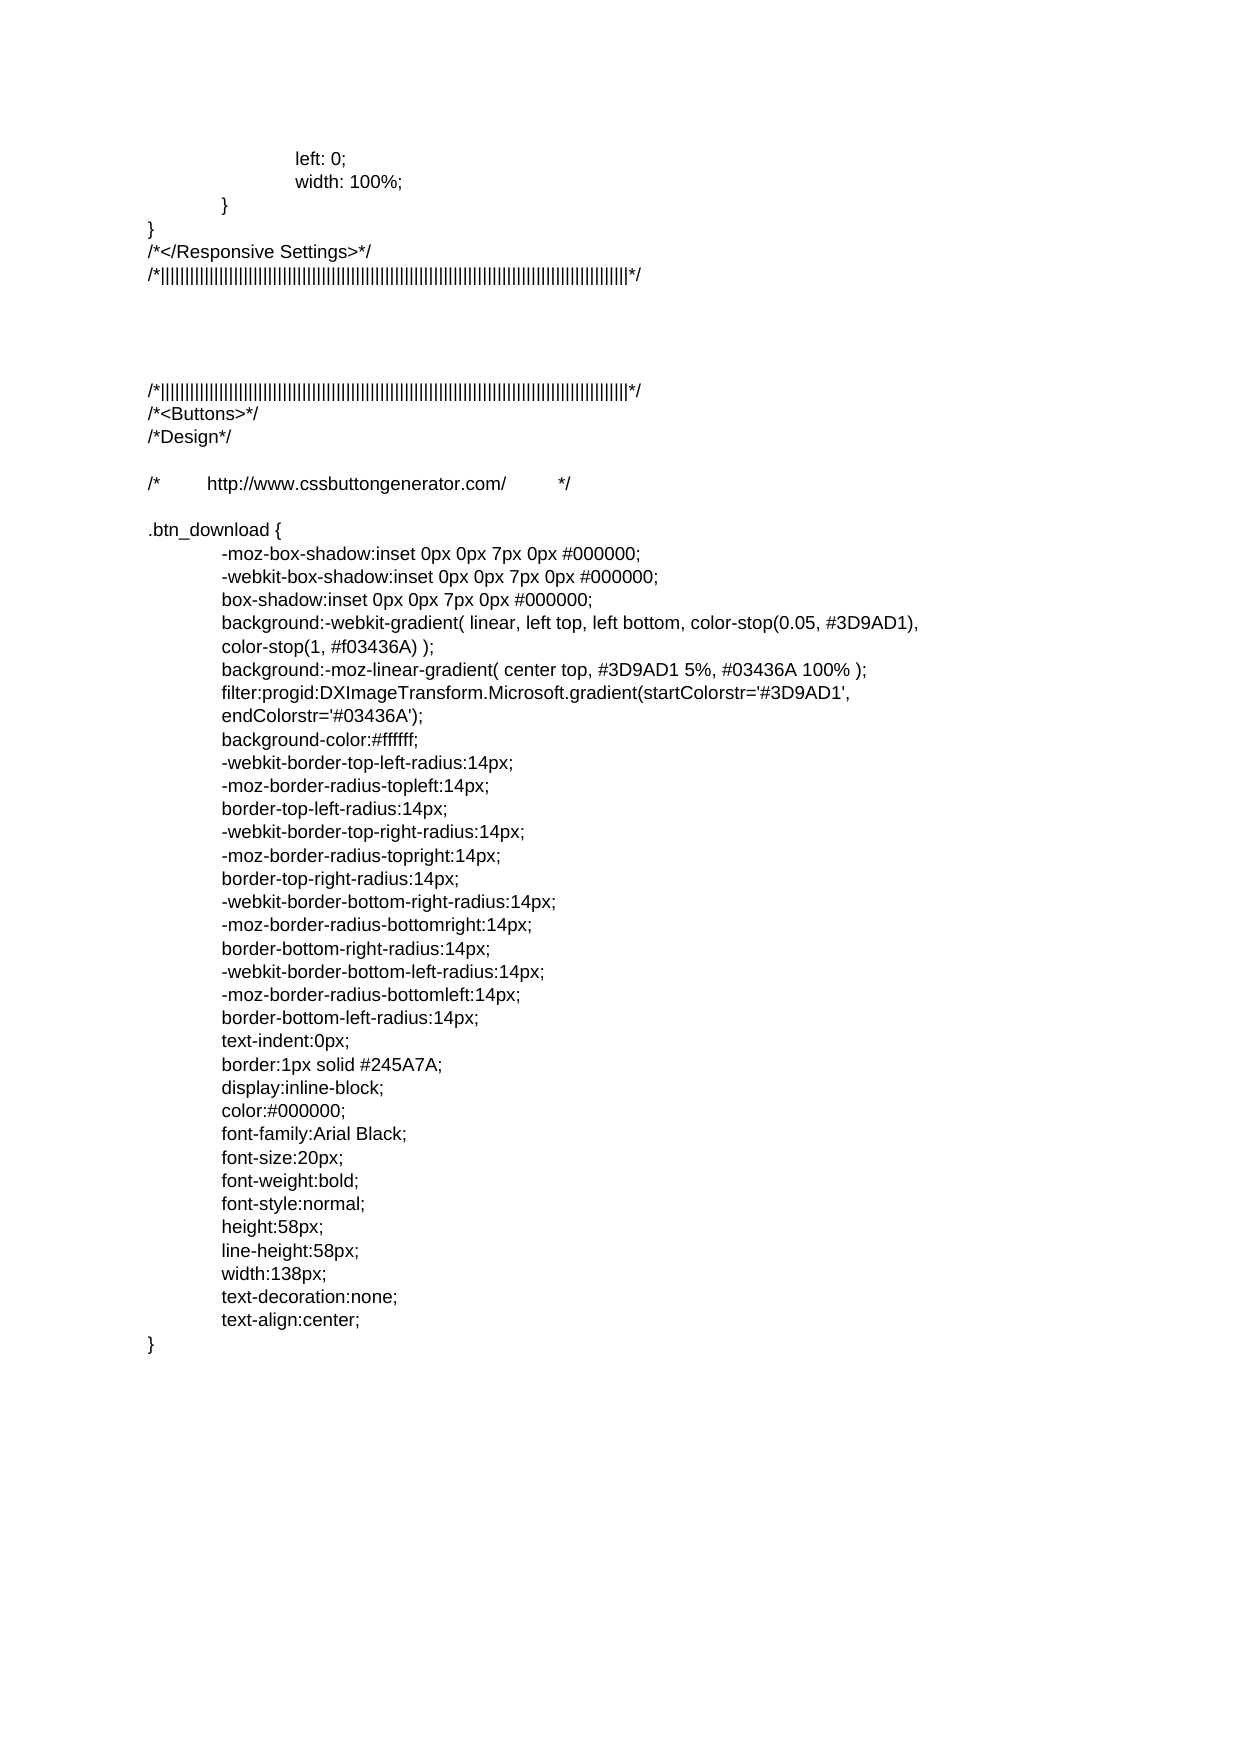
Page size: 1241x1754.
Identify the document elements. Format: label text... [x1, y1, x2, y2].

text background-color:#ffffff; [148, 728, 1093, 750]
text width: 100%; [148, 171, 1093, 192]
text -moz-border-radius-bottomright:14px; [148, 914, 1093, 936]
text text-decoration:none; [148, 1286, 1093, 1307]
text height:58px; [148, 1216, 1093, 1238]
text border-bottom-right-radius:14px; [148, 937, 1093, 959]
text left: 0; [148, 148, 1093, 169]
text text-align:center; [148, 1309, 1093, 1331]
text } [148, 194, 1093, 216]
text /* http://www.cssbuttongenerator.com/ */ [148, 473, 1093, 494]
text -moz-box-shadow:inset 0px 0px 7px 0px #000000; [148, 542, 1093, 564]
text /*||||||||||||||||||||||||||||||||||||||||||||||||||||||||||||||||||||||||||||||||||||||||||||||||*/ [148, 380, 1093, 401]
text border-top-right-radius:14px; [148, 868, 1093, 889]
text font-style:normal; [148, 1193, 1093, 1214]
text /*||||||||||||||||||||||||||||||||||||||||||||||||||||||||||||||||||||||||||||||||||||||||||||||||*/ [148, 264, 1093, 285]
text color-stop(1, #f03436A) ); [148, 635, 1093, 657]
text -moz-border-radius-topleft:14px; [148, 775, 1093, 796]
text -webkit-box-shadow:inset 0px 0px 7px 0px #000000; [148, 566, 1093, 587]
text border:1px solid #245A7A; [148, 1053, 1093, 1075]
text text-indent:0px; [148, 1030, 1093, 1052]
text endColorstr='#03436A'); [148, 705, 1093, 727]
text width:138px; [148, 1263, 1093, 1284]
text -webkit-border-bottom-left-radius:14px; [148, 961, 1093, 982]
text -moz-border-radius-topright:14px; [148, 844, 1093, 866]
text -webkit-border-bottom-right-radius:14px; [148, 891, 1093, 912]
text } [148, 217, 1093, 239]
text -webkit-border-top-left-radius:14px; [148, 752, 1093, 773]
text .btn_download { [148, 519, 1093, 541]
text border-bottom-left-radius:14px; [148, 1007, 1093, 1029]
text -moz-border-radius-bottomleft:14px; [148, 984, 1093, 1005]
text /*</Responsive Settings>*/ [148, 241, 1093, 262]
text font-size:20px; [148, 1146, 1093, 1168]
text font-weight:bold; [148, 1170, 1093, 1191]
text color:#000000; [148, 1100, 1093, 1122]
text background:-moz-linear-gradient( center top, #3D9AD1 5%, #03436A 100% ); [148, 659, 1093, 680]
text display:inline-block; [148, 1077, 1093, 1098]
text filter:progid:DXImageTransform.Microsoft.gradient(startColorstr='#3D9AD1', [148, 682, 1093, 703]
text line-height:58px; [148, 1239, 1093, 1261]
text background:-webkit-gradient( linear, left top, left bottom, color-stop(0.05, #3D9AD1), [148, 612, 1093, 634]
text /*<Buttons>*/ [148, 403, 1093, 425]
text box-shadow:inset 0px 0px 7px 0px #000000; [148, 589, 1093, 611]
text border-top-left-radius:14px; [148, 798, 1093, 819]
text -webkit-border-top-right-radius:14px; [148, 821, 1093, 843]
text } [148, 1332, 1093, 1354]
text font-family:Arial Black; [148, 1123, 1093, 1145]
text /*Design*/ [148, 426, 1093, 448]
